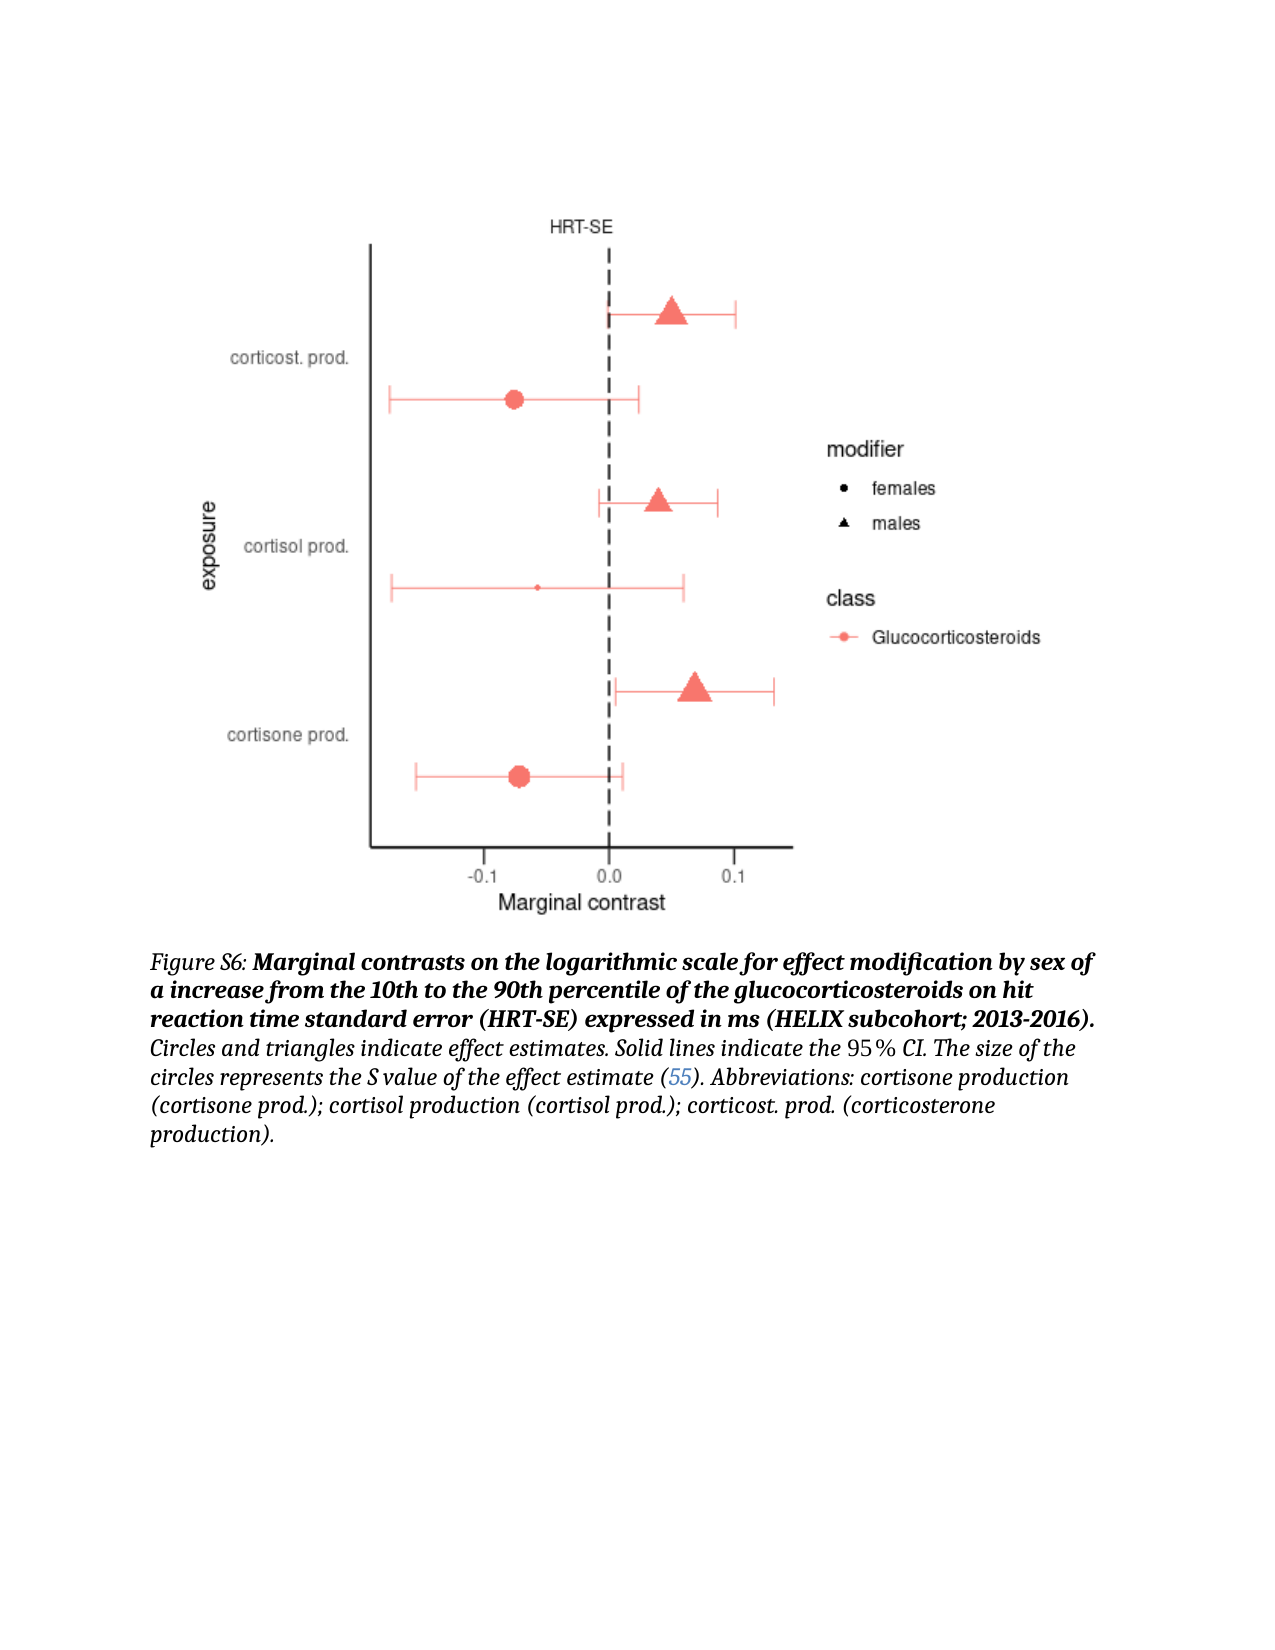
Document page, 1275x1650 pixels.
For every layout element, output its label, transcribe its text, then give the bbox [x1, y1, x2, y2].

picture [188, 197, 1064, 927]
table_header Figure S6: Marginal contrasts on the logarithmic scale for effect modification by sex of a increase from the 10th to the 90th percentile of the glucocorticosteroids on hit reaction time standard error (HRT-SE) expressed in ms (HELIX subcohort; 2013-2016). Circles and triangles indicate effect estimates. Solid lines indicate the CI. The size of the circles represents the S value of the effect estimate (55). Abbreviations: cortisone production (cortisone prod.); cortisol production (cortisol prod.); corticost. prod. (corticosterone production). [139, 198, 1114, 1161]
